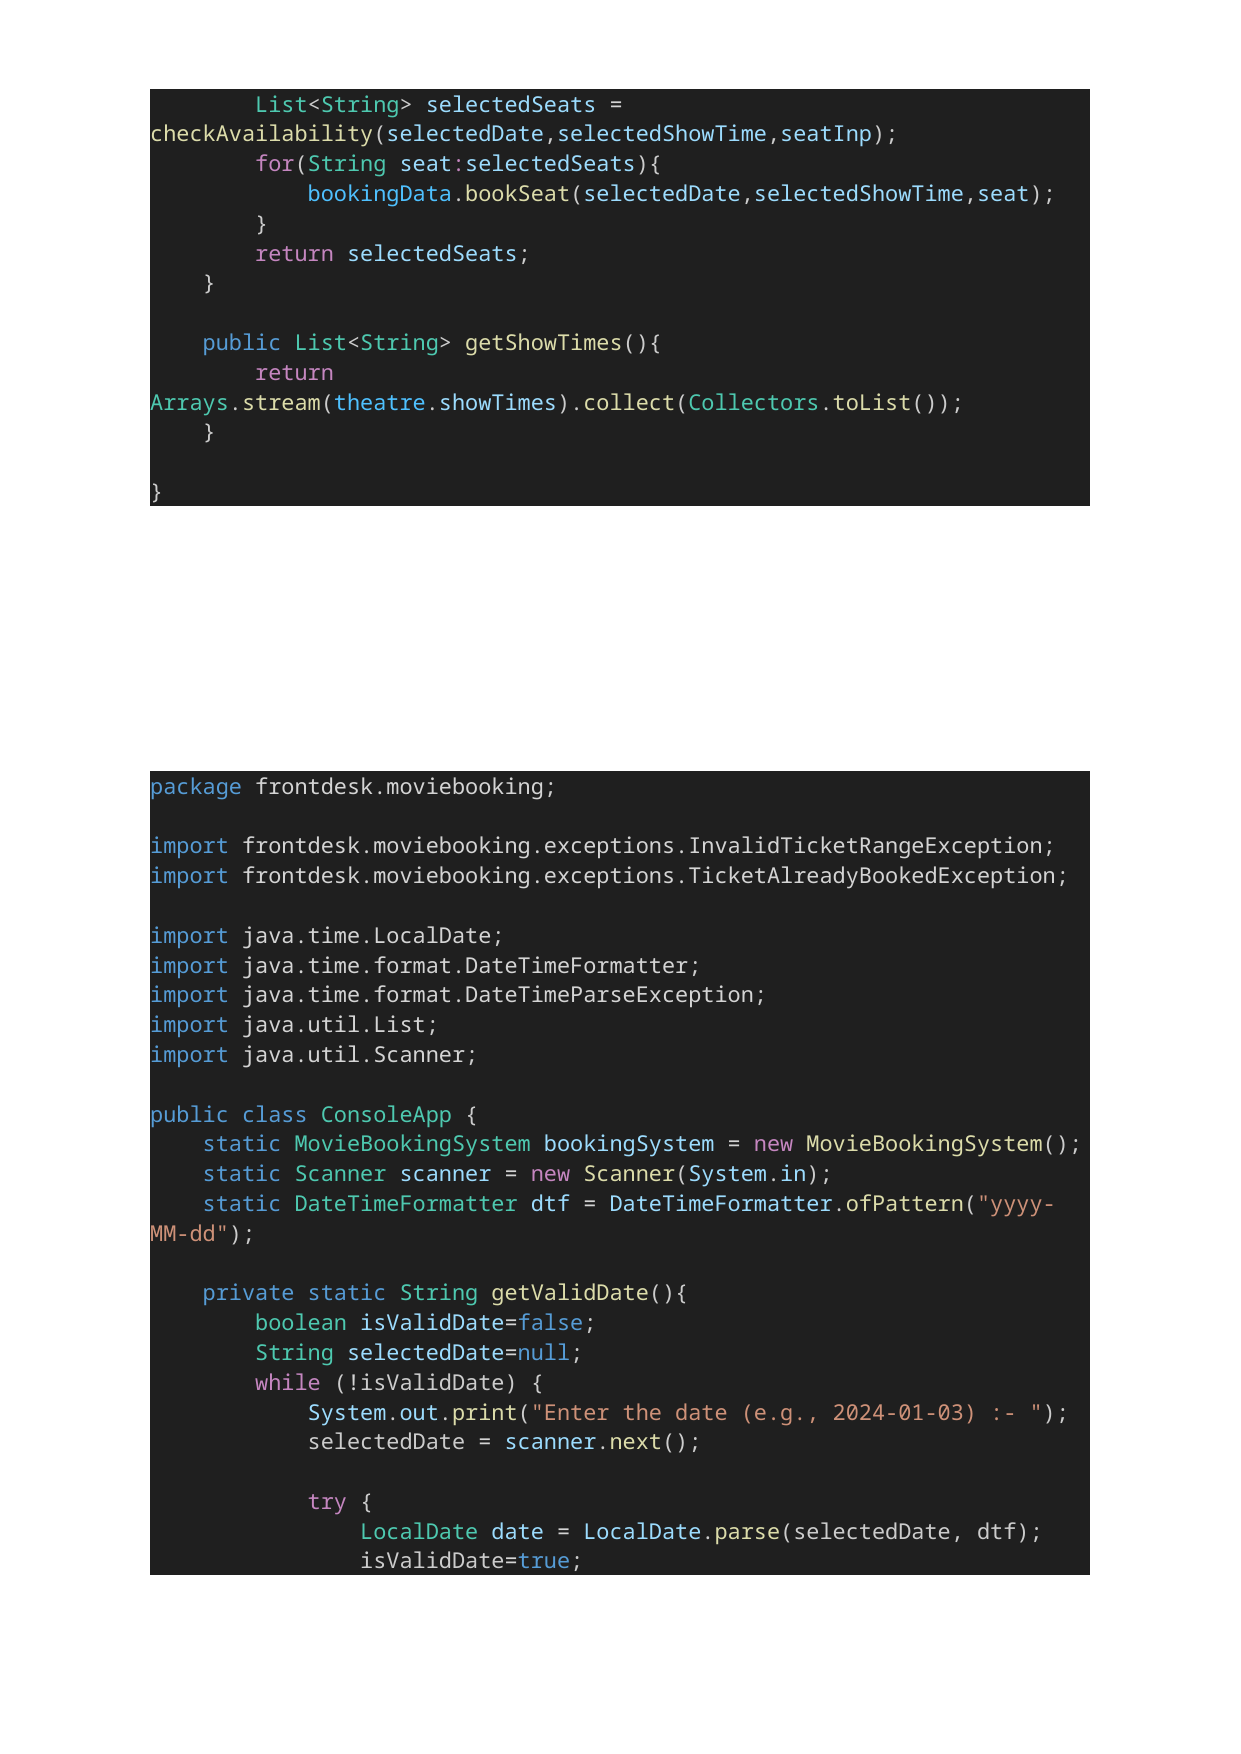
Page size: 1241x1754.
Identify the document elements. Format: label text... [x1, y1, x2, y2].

text public class ConsoleApp { [150, 1098, 1090, 1128]
text try { [150, 1486, 1090, 1516]
text static MovieBookingSystem bookingSystem = new MovieBookingSystem(); [150, 1128, 1090, 1158]
text List<String> selectedSeats = checkAvailability(selectedDate,selectedShowTime,seatInp); [150, 89, 1090, 148]
text import java.time.LocalDate; [150, 920, 1090, 949]
text String selectedDate=null; [150, 1337, 1090, 1367]
text isValidDate=true; [150, 1545, 1090, 1575]
text static Scanner scanner = new Scanner(System.in); [150, 1158, 1090, 1188]
text } [150, 208, 1090, 238]
text import java.util.Scanner; [150, 1039, 1090, 1069]
text LocalDate date = LocalDate.parse(selectedDate, dtf); [150, 1516, 1090, 1545]
text import frontdesk.moviebooking.exceptions.InvalidTicketRangeException; [150, 830, 1090, 860]
text selectedDate = scanner.next(); [150, 1426, 1090, 1456]
text private static String getValidDate(){ [150, 1277, 1090, 1307]
text System.out.print("Enter the date (e.g., 2024-01-03) :- "); [150, 1396, 1090, 1426]
text import frontdesk.moviebooking.exceptions.TicketAlreadyBookedException; [150, 860, 1090, 890]
text import java.time.format.DateTimeParseException; [150, 979, 1090, 1009]
text public List<String> getShowTimes(){ [150, 327, 1090, 357]
text while (!isValidDate) { [150, 1367, 1090, 1396]
text for(String seat:selectedSeats){ [150, 148, 1090, 178]
text import java.time.format.DateTimeFormatter; [150, 949, 1090, 979]
text } [150, 416, 1090, 446]
text bookingData.bookSeat(selectedDate,selectedShowTime,seat); [150, 178, 1090, 208]
text package frontdesk.moviebooking; [150, 771, 1090, 801]
text } [150, 476, 1090, 506]
text static DateTimeFormatter dtf = DateTimeFormatter.ofPattern("yyyy-MM-dd"); [150, 1188, 1090, 1247]
text return selectedSeats; [150, 238, 1090, 267]
text boolean isValidDate=false; [150, 1307, 1090, 1337]
text import java.util.List; [150, 1009, 1090, 1039]
text } [150, 267, 1090, 297]
text return Arrays.stream(theatre.showTimes).collect(Collectors.toList()); [150, 357, 1090, 416]
